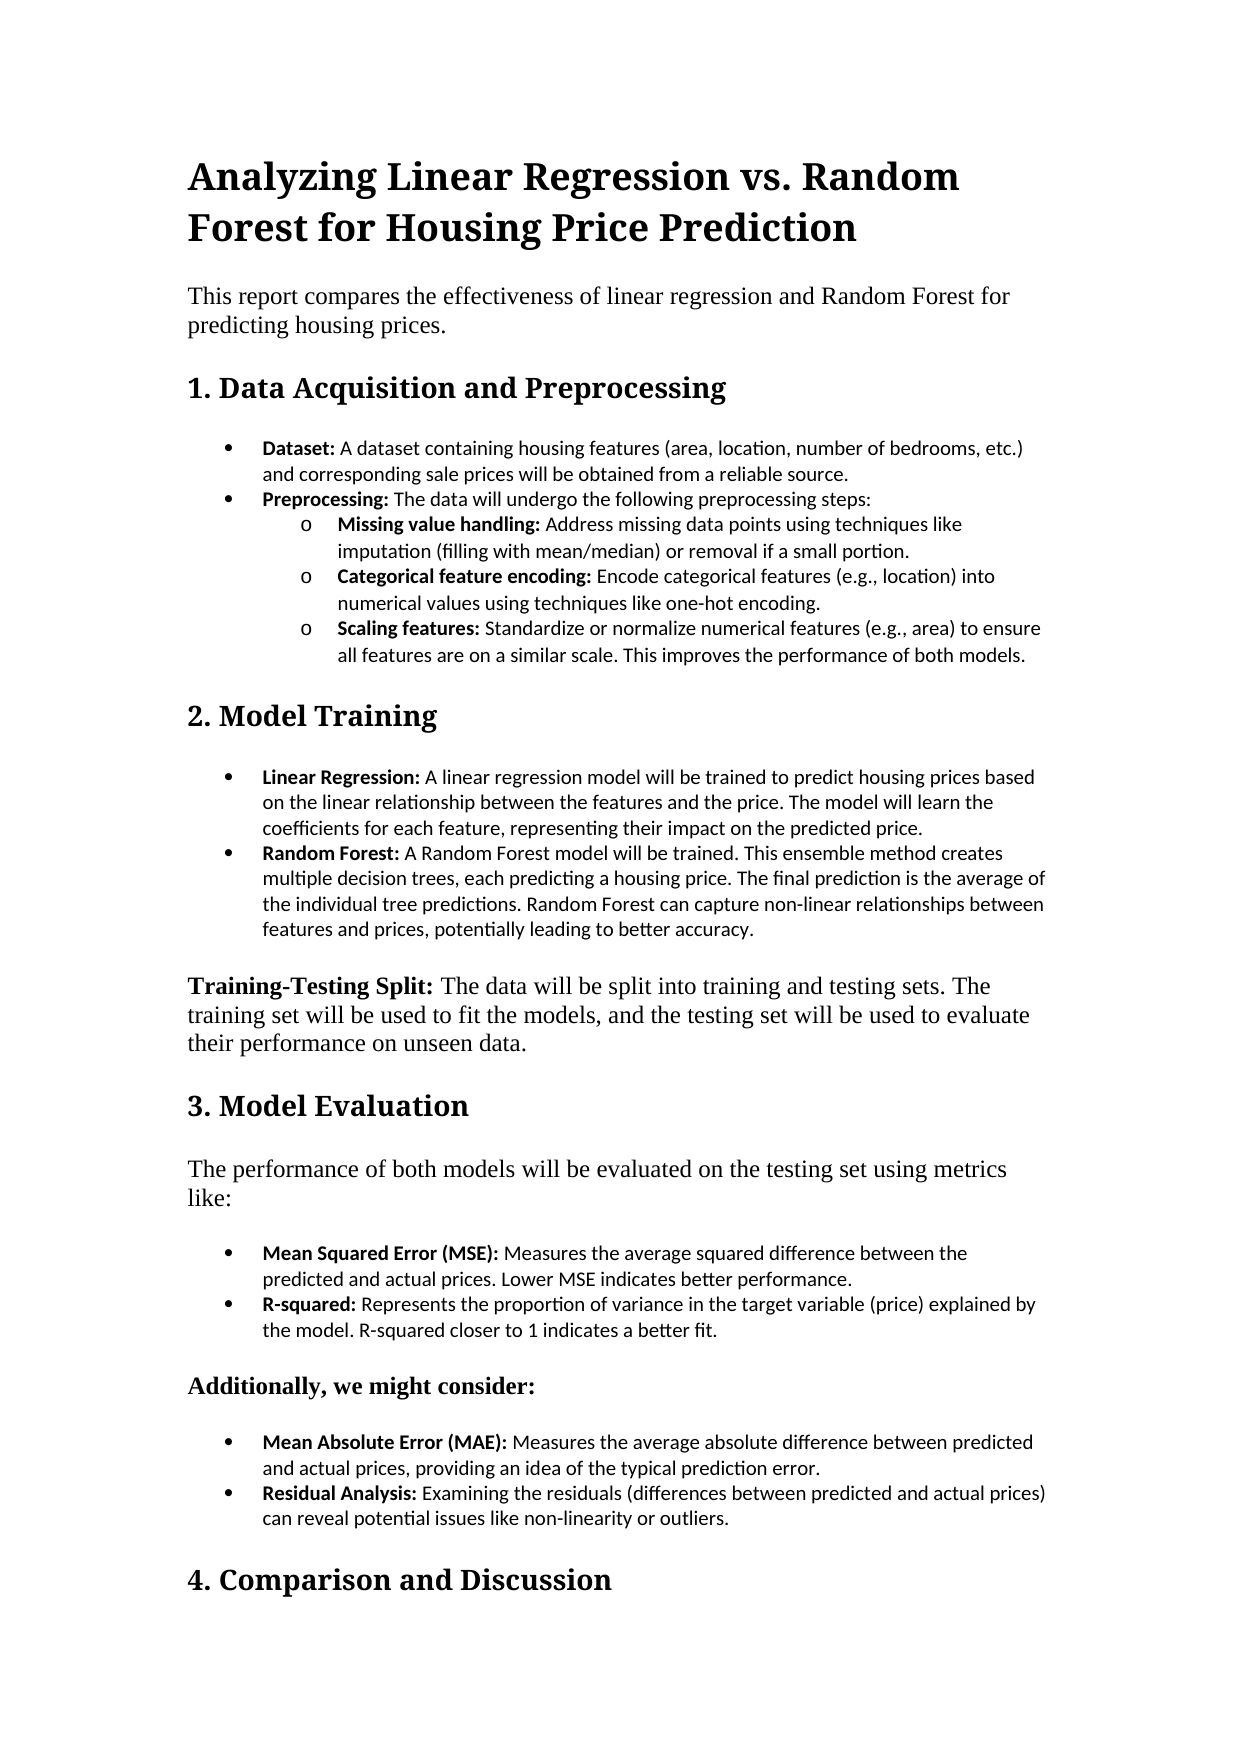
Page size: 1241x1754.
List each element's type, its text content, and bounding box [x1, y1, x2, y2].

list Missing value handling: Address missing data points using techniques like imputation (filling with mean/median) or removal if a small portion. [300, 512, 1053, 563]
text This report compares the effectiveness of linear regression and Random Forest for predicting housing prices. [187, 281, 1053, 339]
list Mean Absolute Error (MAE): Measures the average absolute difference between predicted and actual prices, providing an idea of the typical prediction error. [225, 1429, 1053, 1480]
list Preprocessing: The data will undergo the following preprocessing steps: [225, 486, 1053, 512]
list Random Forest: A Random Forest model will be trained. This ensemble method creates multiple decision trees, each predicting a housing price. The final prediction is the average of the individual tree predictions. Random Forest can capture non-linear relationships between features and prices, potentially leading to better accuracy. [225, 840, 1053, 942]
subtitle 4. Comparison and Discussion [187, 1560, 1053, 1598]
list Linear Regression: A linear regression model will be trained to predict housing prices based on the linear relationship between the features and the price. The model will learn the coefficients for each feature, representing their impact on the predicted price. [225, 764, 1053, 840]
subtitle 2. Model Training [187, 696, 1053, 735]
text Training-Testing Split: The data will be split into training and testing sets. The training set will be used to fit the models, and the testing set will be used to evaluate their performance on unseen data. [187, 971, 1053, 1057]
subtitle Analyzing Linear Regression vs. Random Forest for Housing Price Prediction [187, 150, 1053, 252]
list Residual Analysis: Examining the residuals (differences between predicted and actual prices) can reveal potential issues like non-linearity or outliers. [225, 1480, 1053, 1531]
list Mean Squared Error (MSE): Measures the average squared difference between the predicted and actual prices. Lower MSE indicates better performance. [225, 1241, 1053, 1291]
list R-squared: Represents the proportion of variance in the target variable (price) explained by the model. R-squared closer to 1 indicates a better fit. [225, 1291, 1053, 1342]
text The performance of both models will be evaluated on the testing set using metrics like: [187, 1154, 1053, 1211]
text Additionally, we might consider: [187, 1371, 1053, 1400]
list Dataset: A dataset containing housing features (area, location, number of bedrooms, etc.) and corresponding sale prices will be obtained from a reliable source. [225, 435, 1053, 486]
list Categorical feature encoding: Encode categorical features (e.g., location) into numerical values using techniques like one-hot encoding. [300, 563, 1053, 615]
list Scaling features: Standardize or normalize numerical features (e.g., area) to ensure all features are on a similar scale. This improves the performance of both models. [300, 615, 1053, 667]
subtitle 1. Data Acquisition and Preprocessing [187, 368, 1053, 406]
subtitle 3. Model Evaluation [187, 1086, 1053, 1125]
